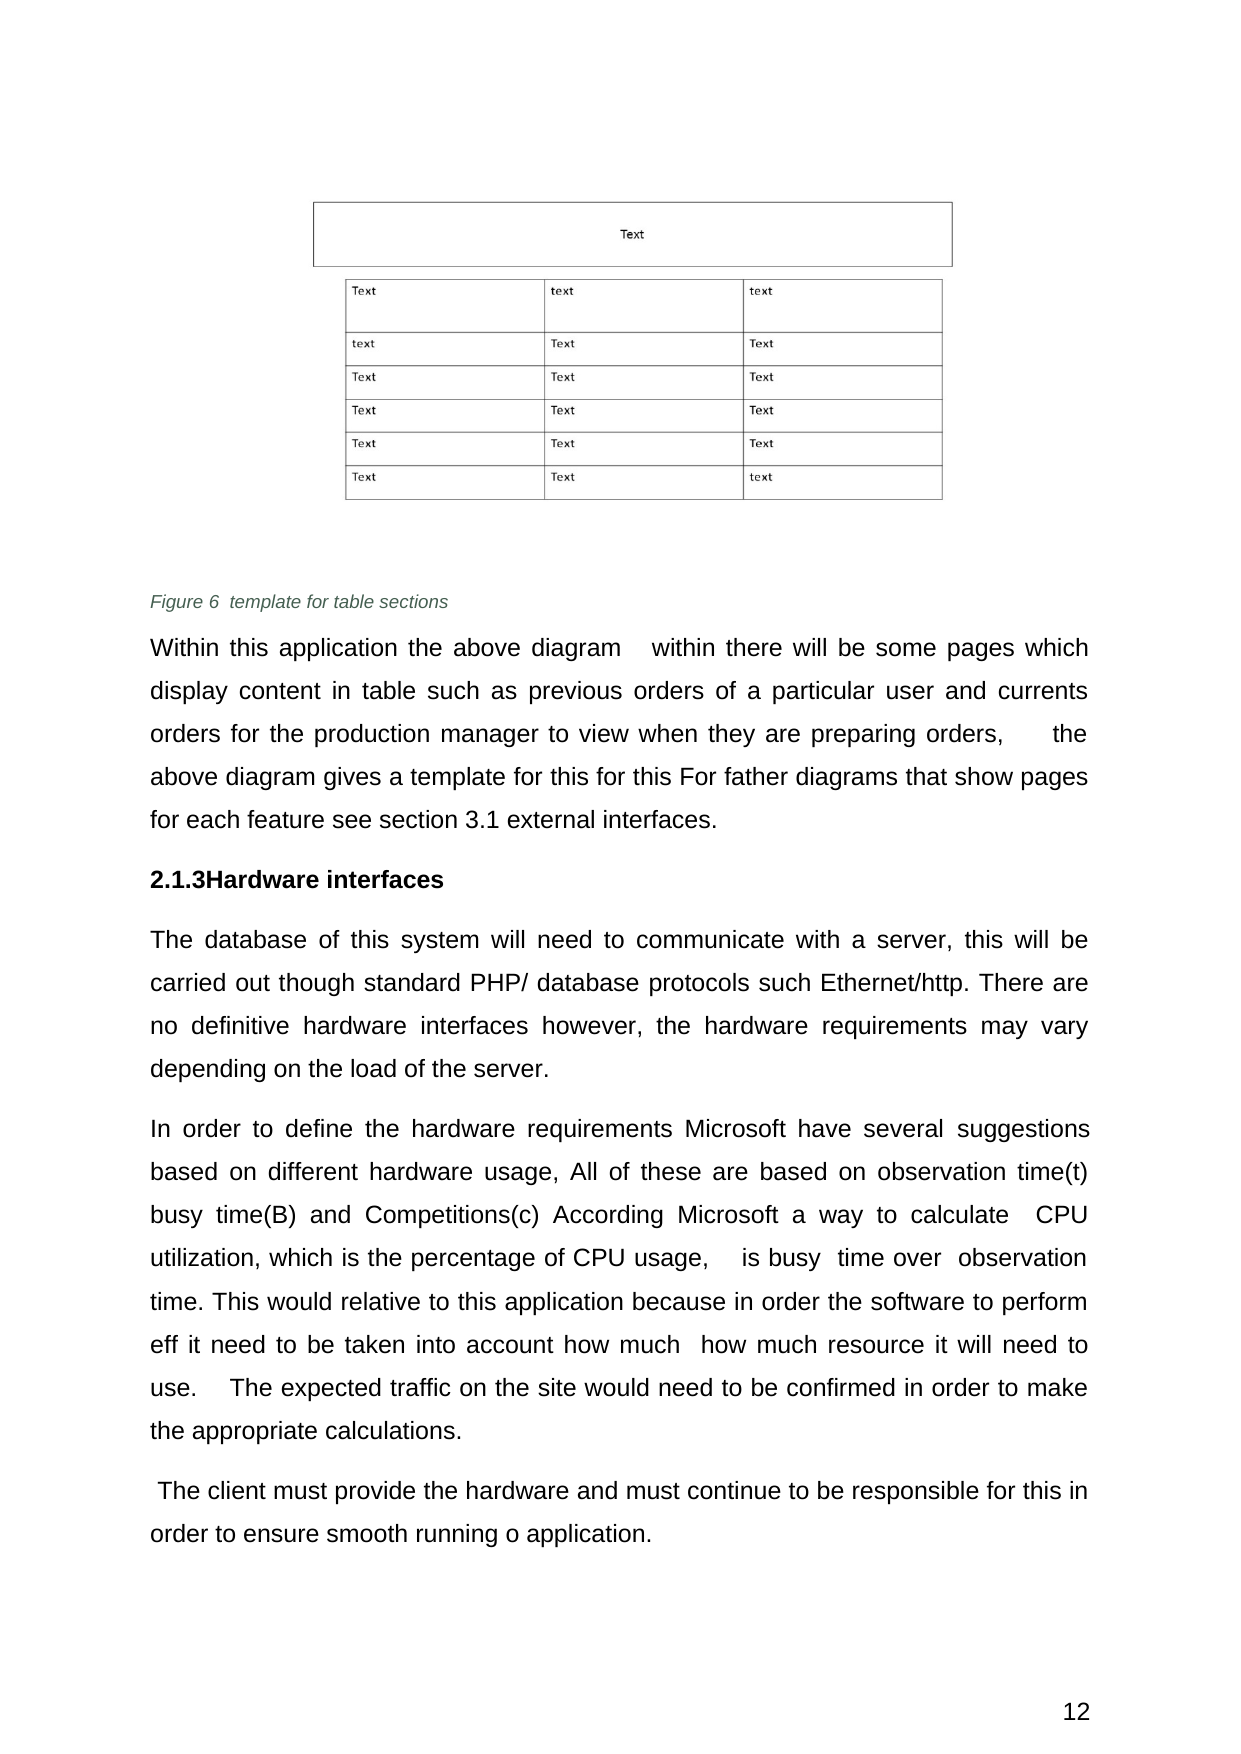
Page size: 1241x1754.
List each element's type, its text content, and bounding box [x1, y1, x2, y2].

text The client must provide the hardware and must continue to be responsible for this in order to ensure smooth running o application. [150, 1476, 1090, 1548]
text Figure 6 template for table sections [150, 590, 1090, 612]
text Within this application the above diagram within there will be some pages which display content in table such as previous orders of a particular user and currents orders for the production manager to view when they are preparing orders, the above diagram gives a template for this for this For father diagrams that show pages for each feature see section 3.1 external interfaces. [150, 633, 1090, 834]
picture [237, 150, 1003, 560]
text The database of this system will need to communicate with a server, this will be carried out though standard PHP/ database protocols such Ethernet/http. There are no definitive hardware interfaces however, the hardware requirements may vary depending on the load of the server. [150, 925, 1090, 1083]
subtitle 2.1.3Hardware interfaces [150, 865, 1090, 894]
text In order to define the hardware requirements Microsoft have several suggestions based on different hardware usage, All of these are based on observation time(t) busy time(B) and Competitions(c) According Microsoft a way to calculate CPU utilization, which is the percentage of CPU usage, is busy time over observation time. This would relative to this application because in order the software to perform eff it need to be taken into account how much how much resource it will need to use. The expected traffic on the site would need to be confirmed in order to make the appropriate calculations. [150, 1114, 1090, 1445]
